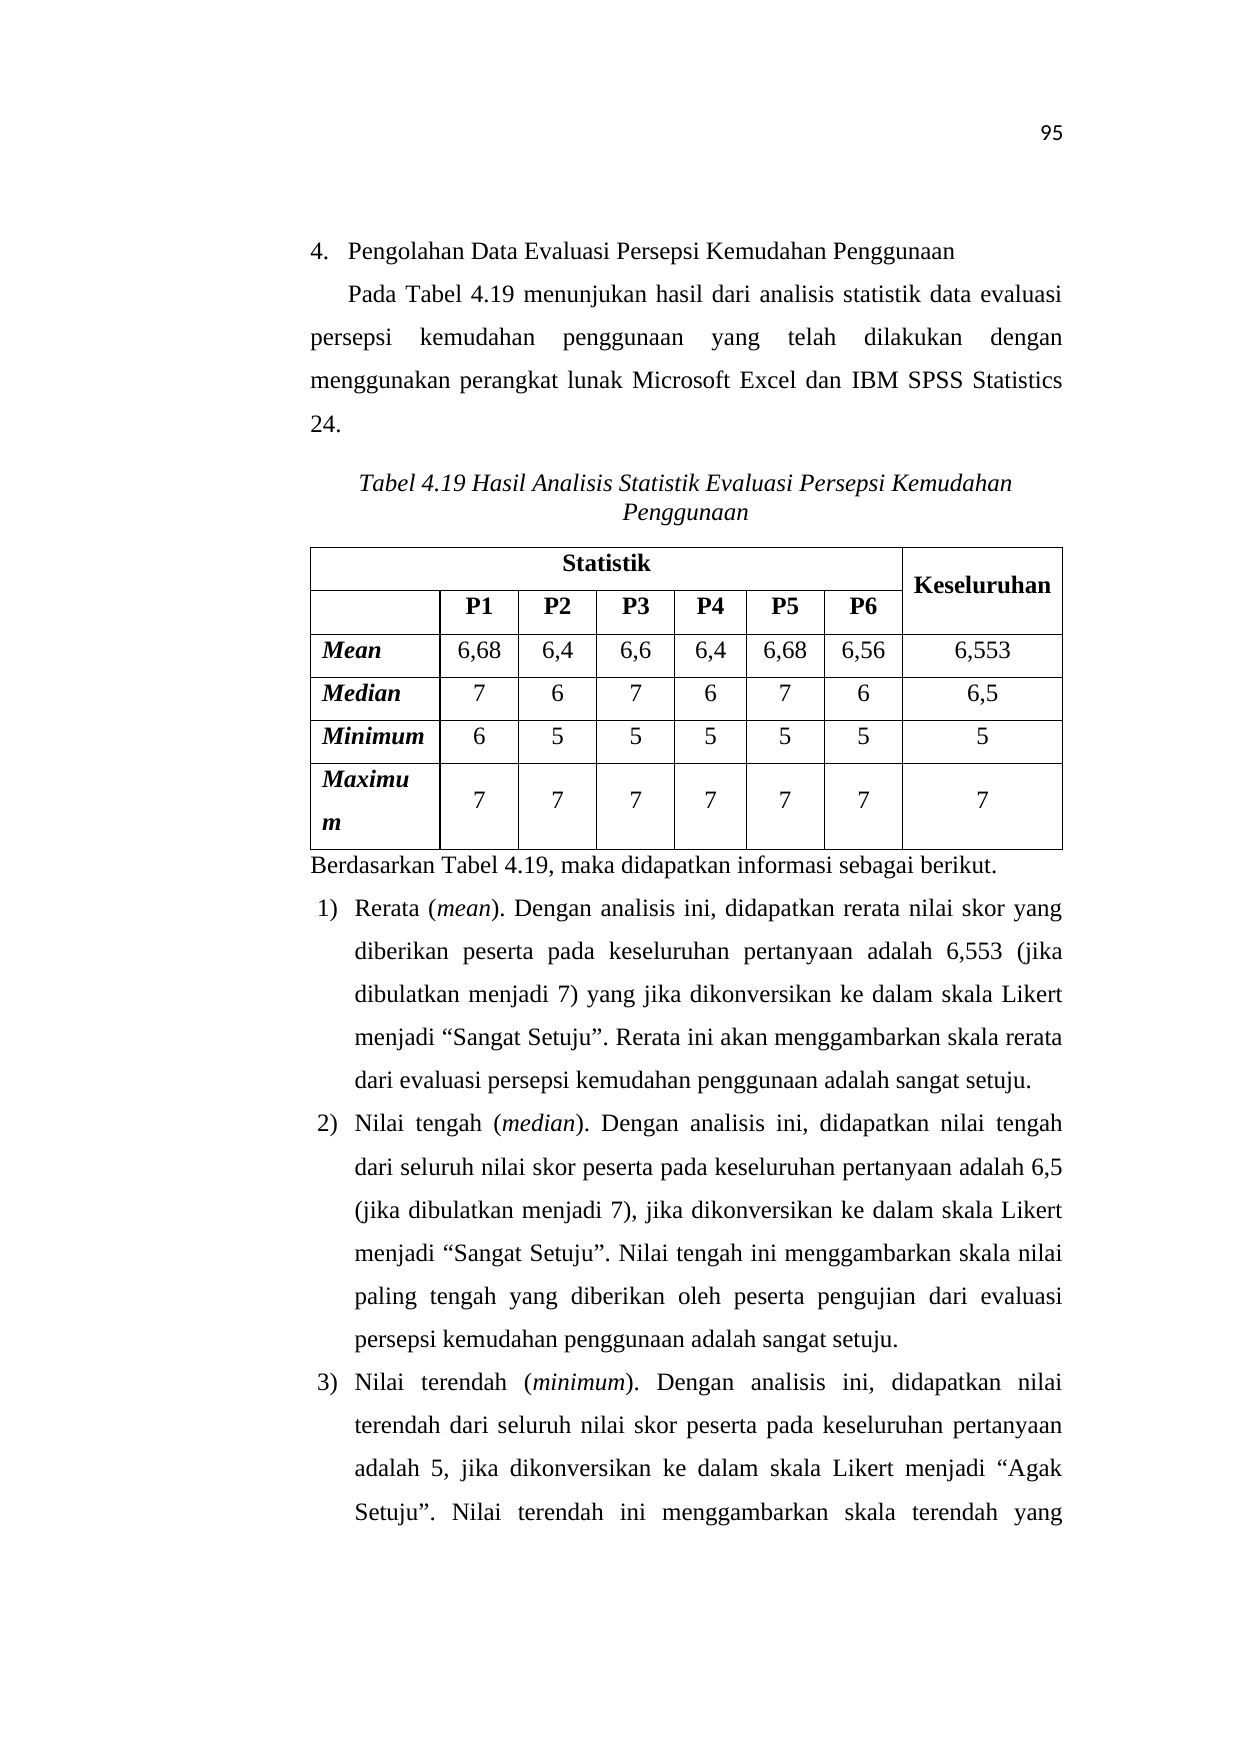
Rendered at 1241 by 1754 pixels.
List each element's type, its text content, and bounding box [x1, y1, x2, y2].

table_cell 7 [825, 764, 902, 849]
table_cell 5 [519, 721, 596, 763]
table_cell 6 [825, 678, 902, 720]
table_cell 6,4 [519, 635, 596, 677]
table_cell 6,68 [747, 635, 824, 677]
table_cell 7 [441, 764, 518, 849]
table_cell 6,553 [903, 635, 1062, 677]
list Pada Tabel 4.19 menunjukan hasil dari analisis statistik data evaluasi persepsi kemudahan penggunaan yang telah dilakukan dengan menggunakan perangkat lunak Microsoft Excel dan IBM SPSS Statistics 24. [310, 279, 1063, 437]
list Nilai tengah (median). Dengan analisis ini, didapatkan nilai tengah dari seluruh nilai skor peserta pada keseluruhan pertanyaan adalah 6,5 (jika dibulatkan menjadi 7), jika dikonversikan ke dalam skala Likert menjadi “Sangat Setuju”. Nilai tengah ini menggambarkan skala nilai paling tengah yang diberikan oleh peserta pengujian dari evaluasi persepsi kemudahan penggunaan adalah sangat setuju. [317, 1108, 1063, 1353]
table_cell Mean [311, 635, 439, 677]
table_cell 6,5 [903, 678, 1062, 720]
table_cell P5 [747, 591, 824, 634]
table_cell 5 [825, 721, 902, 763]
table_cell 5 [597, 721, 674, 763]
table_cell 7 [675, 764, 746, 849]
table_cell 5 [675, 721, 746, 763]
table_cell 6 [441, 721, 518, 763]
table_cell 7 [747, 764, 824, 849]
table_cell 6 [675, 678, 746, 720]
table_header Statistik [311, 548, 902, 590]
table_cell P3 [597, 591, 674, 634]
table_cell Maximum [311, 764, 439, 849]
table_cell 7 [519, 764, 596, 849]
table_cell 6,4 [675, 635, 746, 677]
table_cell [311, 591, 439, 634]
table_cell P1 [441, 591, 518, 634]
table_cell Median [311, 678, 439, 720]
table_cell P2 [519, 591, 596, 634]
list Rerata (mean). Dengan analisis ini, didapatkan rerata nilai skor yang diberikan peserta pada keseluruhan pertanyaan adalah 6,553 (jika dibulatkan menjadi 7) yang jika dikonversikan ke dalam skala Likert menjadi “Sangat Setuju”. Rerata ini akan menggambarkan skala rerata dari evaluasi persepsi kemudahan penggunaan adalah sangat setuju. [317, 893, 1063, 1094]
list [317, 1367, 1063, 1525]
table_header Keseluruhan [903, 548, 1062, 634]
table_cell 6,6 [597, 635, 674, 677]
table_cell 7 [903, 764, 1062, 849]
list Pengolahan Data Evaluasi Persepsi Kemudahan Penggunaan [310, 236, 1063, 265]
table_cell 7 [747, 678, 824, 720]
table_cell Minimum [311, 721, 439, 763]
table_cell 7 [597, 764, 674, 849]
table_cell 5 [903, 721, 1062, 763]
table_cell 5 [747, 721, 824, 763]
table_cell P6 [825, 591, 902, 634]
table_cell 7 [441, 678, 518, 720]
table_cell 6 [519, 678, 596, 720]
list Berdasarkan Tabel 4.19, maka didapatkan informasi sebagai berikut. [310, 850, 1063, 878]
table_cell 6,68 [441, 635, 518, 677]
table_cell 6,56 [825, 635, 902, 677]
table_cell 7 [597, 678, 674, 720]
table_cell P4 [675, 591, 746, 634]
text Tabel 4.19 Hasil Analisis Statistik Evaluasi Persepsi Kemudahan Penggunaan [310, 468, 1063, 526]
